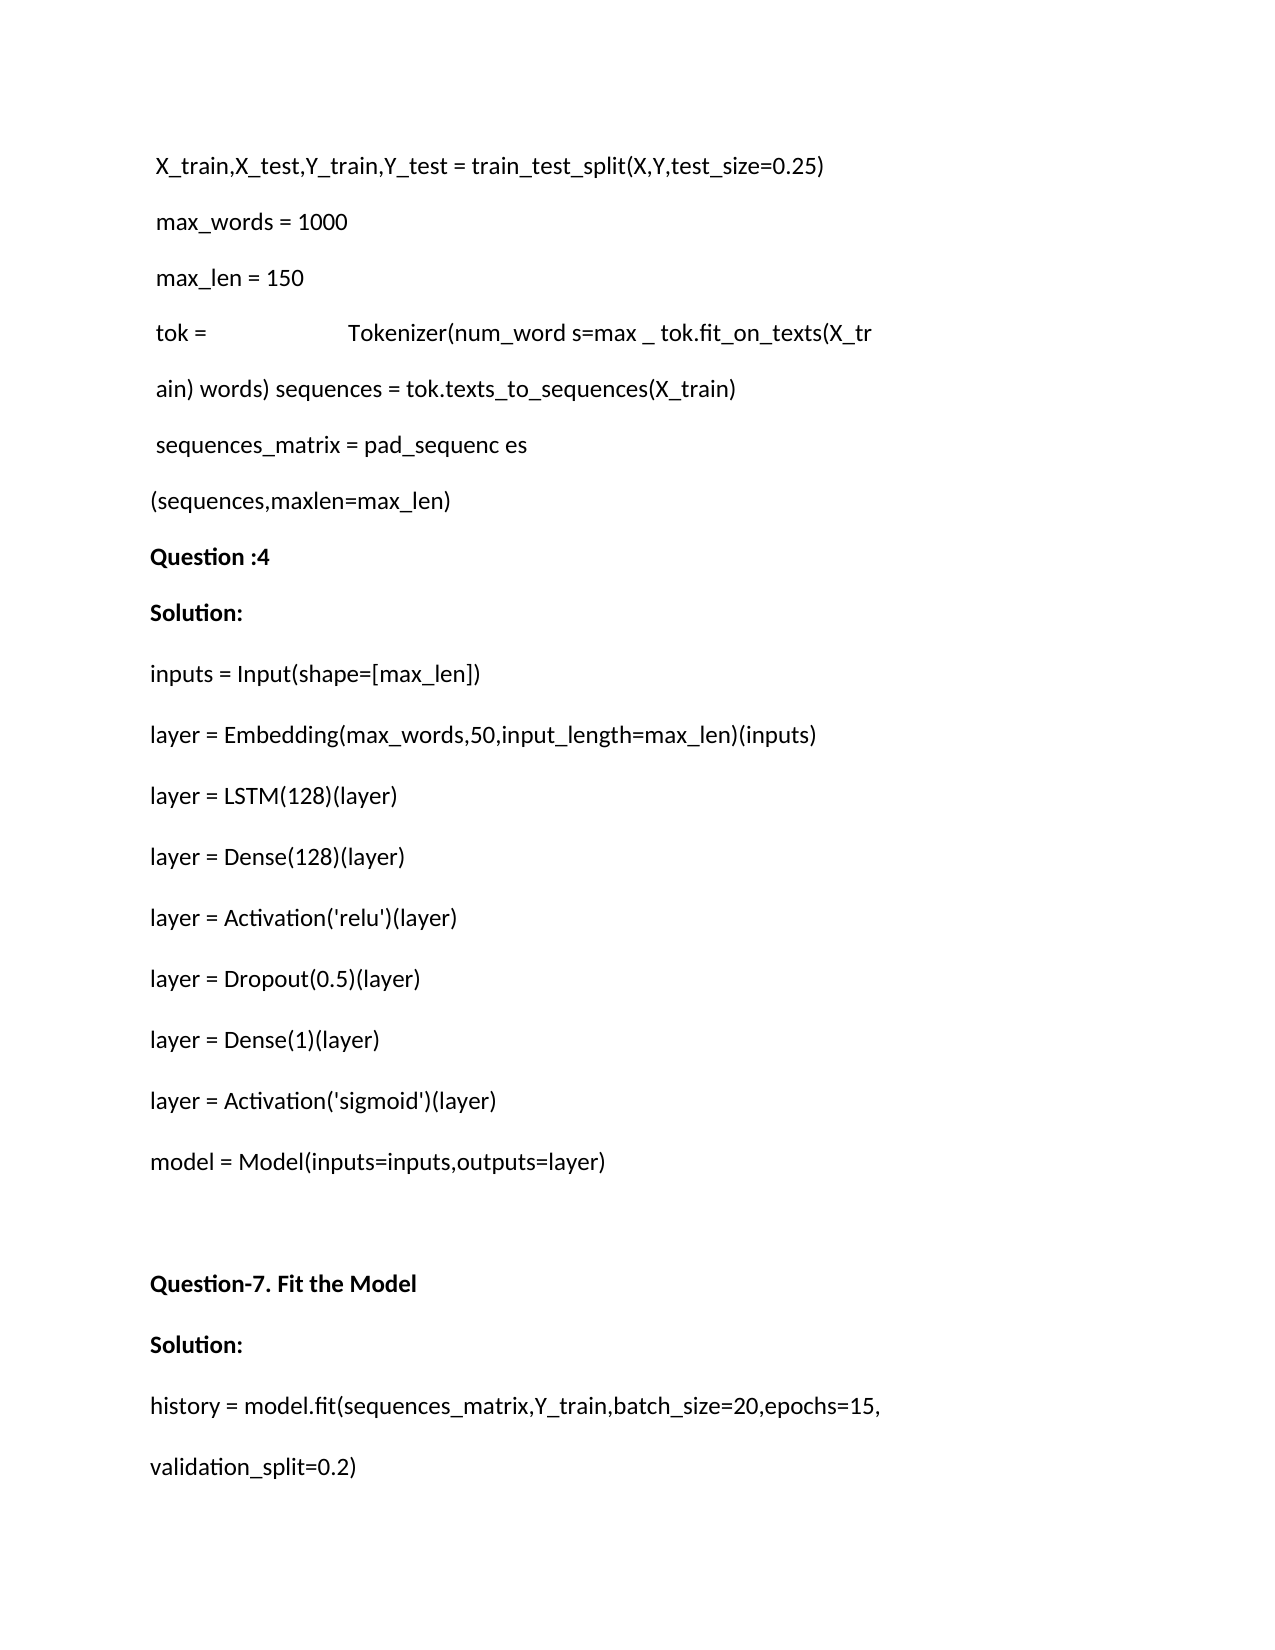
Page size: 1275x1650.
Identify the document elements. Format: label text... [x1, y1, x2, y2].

text layer = Activation('relu')(layer) [150, 902, 1125, 932]
text layer = Dense(128)(layer) [150, 841, 1125, 871]
text layer = Dense(1)(layer) [150, 1024, 1125, 1054]
text Solution: [150, 597, 1125, 627]
text max_words = 1000 [150, 206, 1125, 236]
text Question :4 [150, 541, 1125, 571]
text ain) words) sequences = tok.texts_to_sequences(X_train) [150, 373, 1125, 404]
text layer = Dropout(0.5)(layer) [150, 963, 1125, 993]
text (sequences,maxlen=max_len) [150, 485, 1125, 516]
text layer = Embedding(max_words,50,input_length=max_len)(inputs) [150, 719, 1125, 749]
text validation_split=0.2) [150, 1451, 1125, 1482]
text layer = LSTM(128)(layer) [150, 780, 1125, 810]
text inputs = Input(shape=[max_len]) [150, 658, 1125, 688]
text Question-7. Fit the Model [150, 1268, 1125, 1299]
text max_len = 150 [150, 262, 1125, 292]
text sequences_matrix = pad_sequenc es [150, 429, 1125, 460]
text model = Model(inputs=inputs,outputs=layer) [150, 1146, 1125, 1177]
text Solution: [150, 1329, 1125, 1360]
text layer = Activation('sigmoid')(layer) [150, 1085, 1125, 1116]
text history = model.fit(sequences_matrix,Y_train,batch_size=20,epochs=15, [150, 1390, 1125, 1421]
text X_train,X_test,Y_train,Y_test = train_test_split(X,Y,test_size=0.25) [150, 150, 1125, 181]
text tok = Tokenizer(num_word s=max _ tok.fit_on_texts(X_tr [150, 317, 1125, 348]
